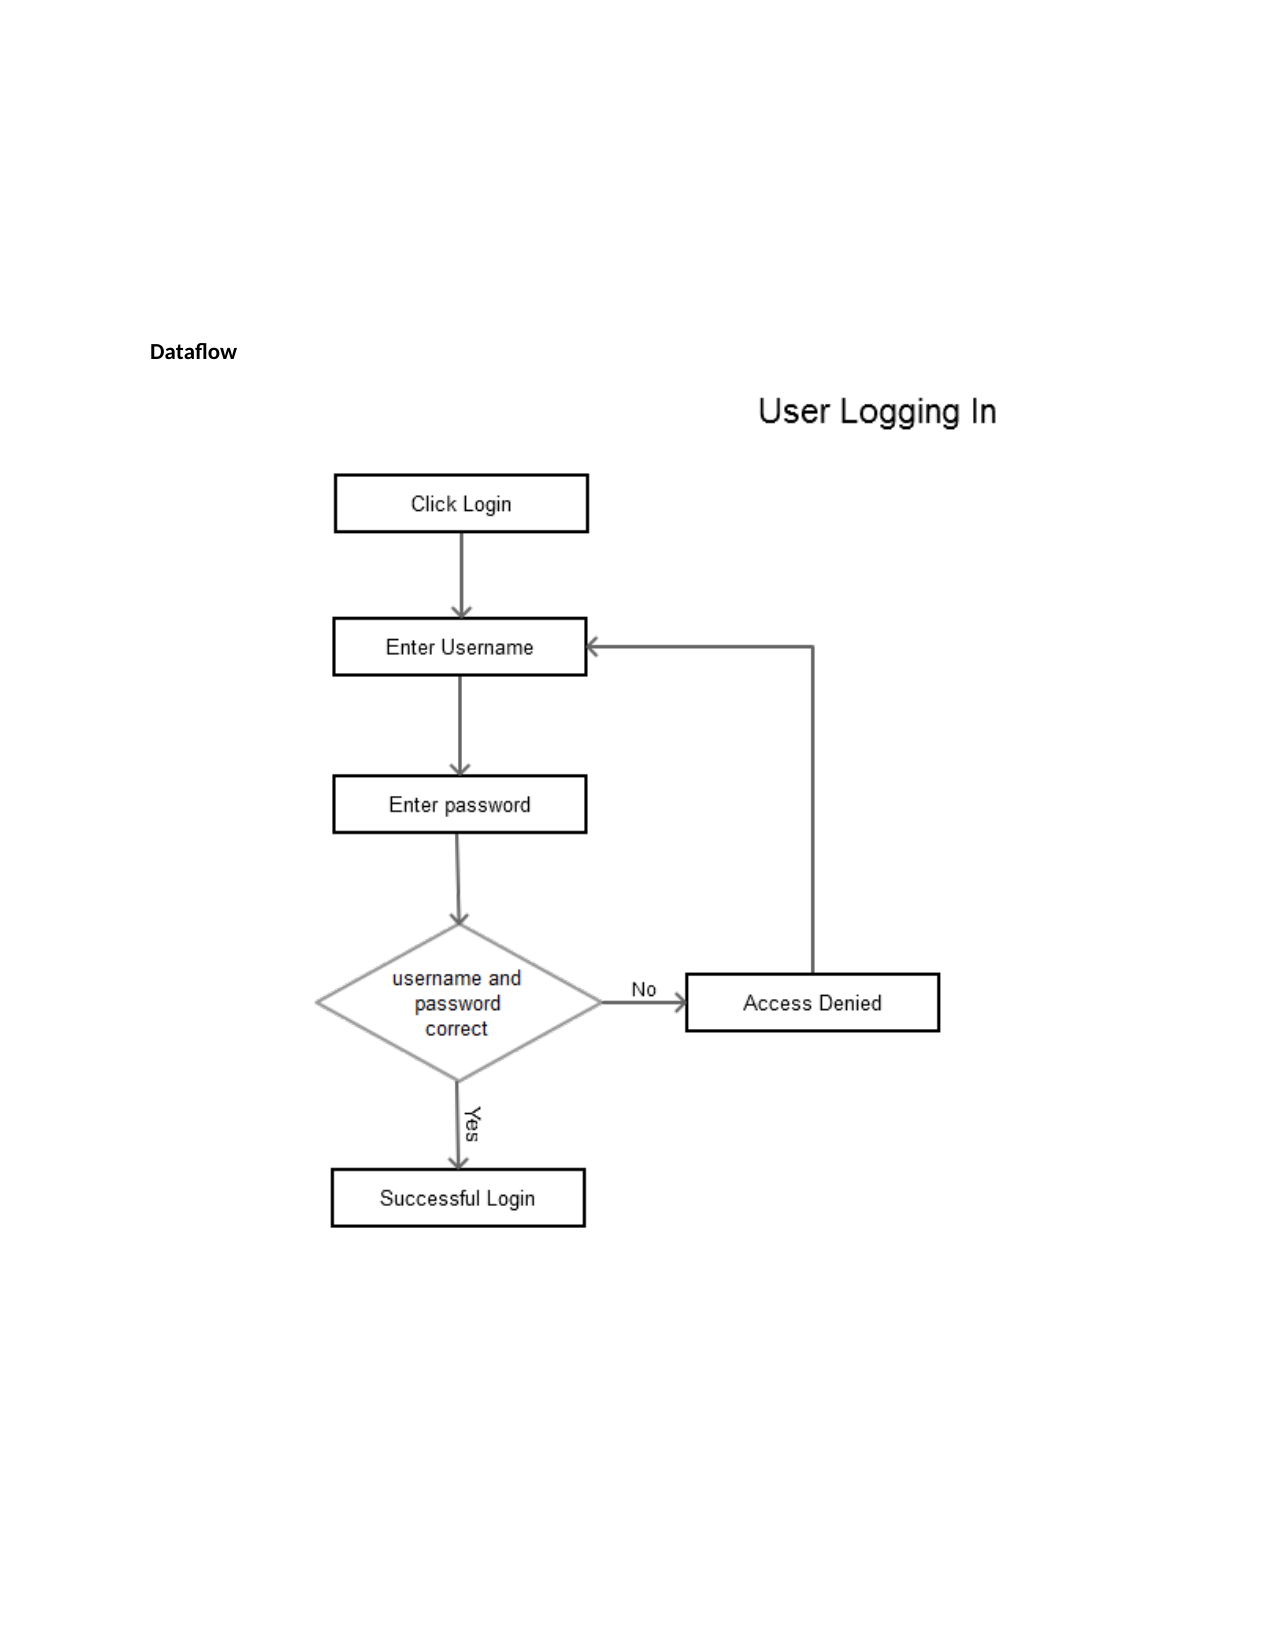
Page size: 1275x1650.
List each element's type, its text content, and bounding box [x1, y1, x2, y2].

picture [150, 384, 1067, 1332]
text Dataflow [150, 337, 1125, 366]
